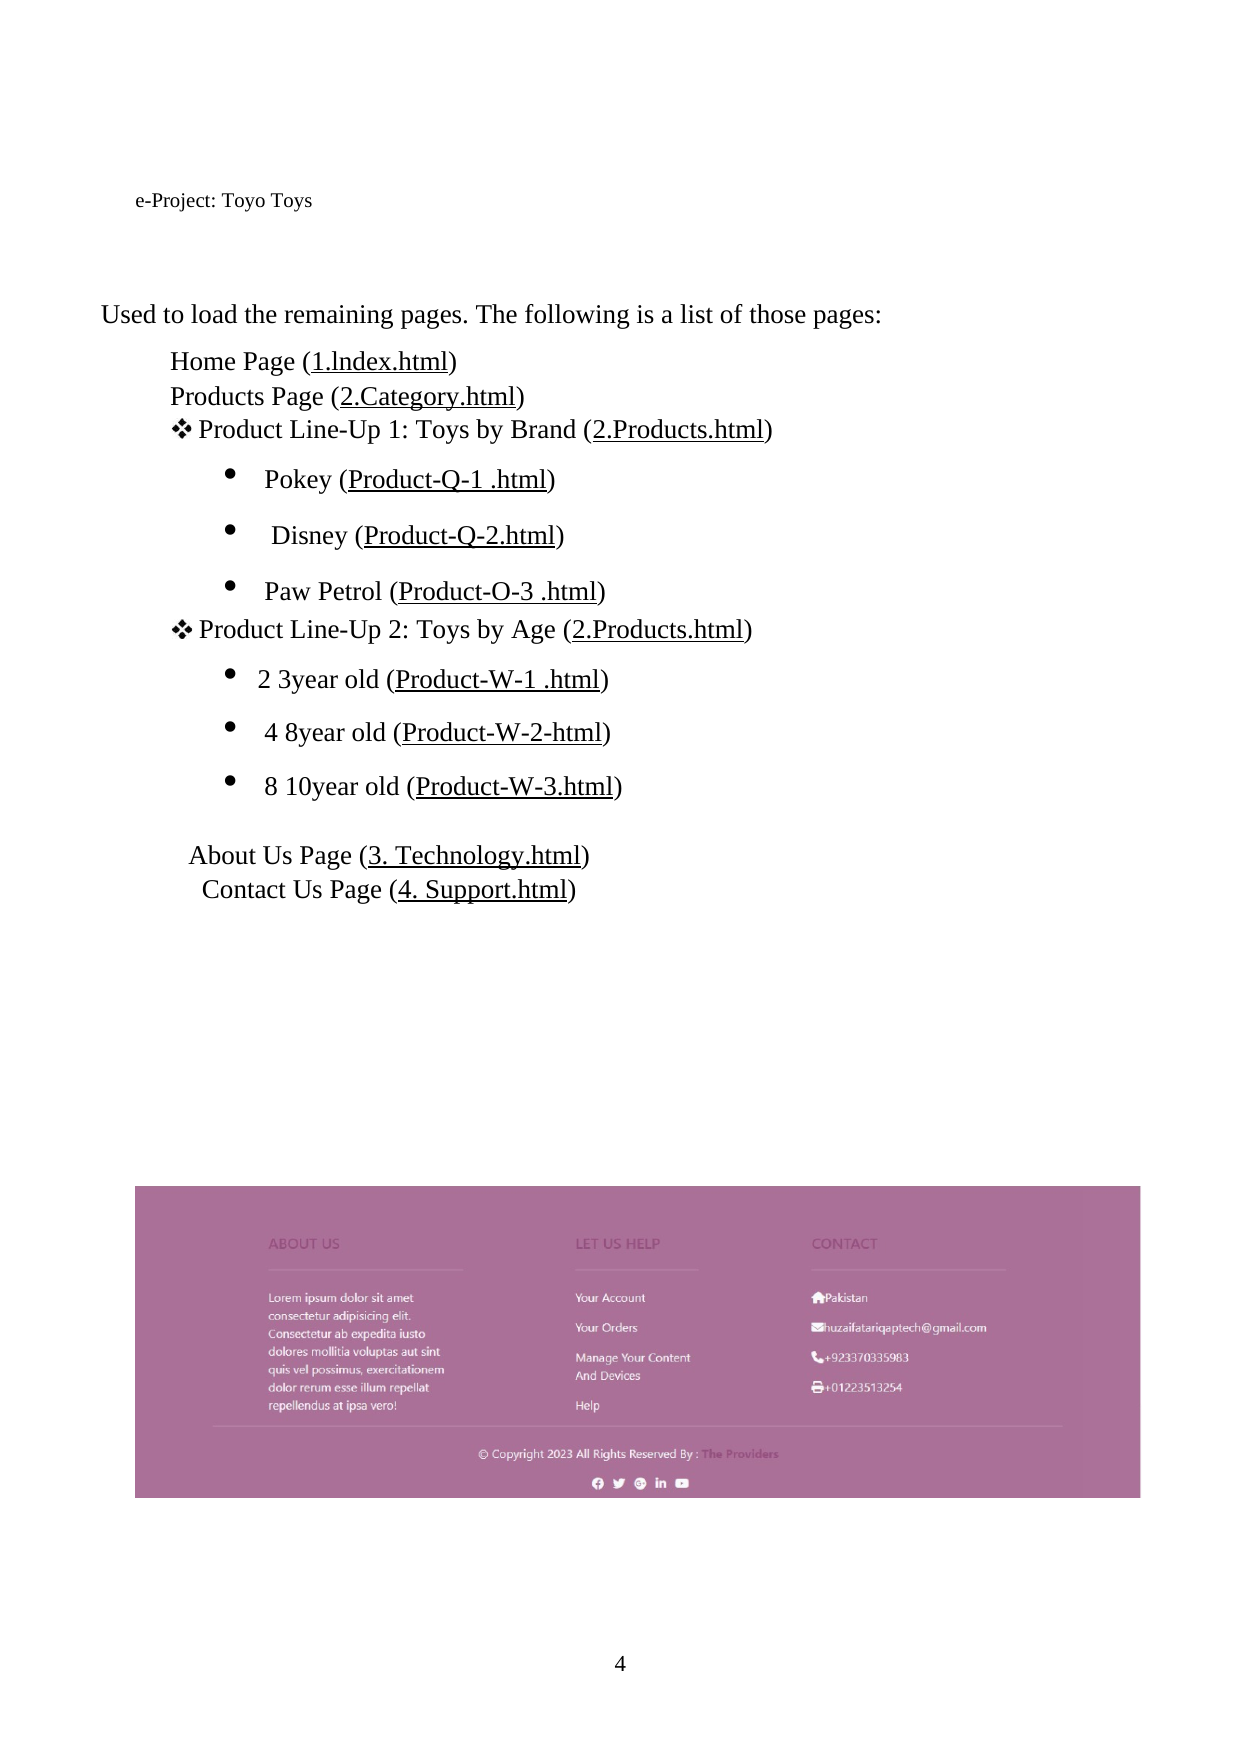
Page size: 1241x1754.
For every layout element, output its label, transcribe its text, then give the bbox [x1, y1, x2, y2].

text Products Page (2.Category.html) [170, 380, 1106, 411]
picture [171, 418, 192, 439]
picture [135, 1186, 1142, 1498]
picture [171, 619, 193, 639]
list Disney (Product-Q-2.html) [222, 504, 1106, 554]
list 4 8year old (Product-W-2-html) [222, 701, 1106, 751]
list 8 10year old (Product-W-3.html) [222, 755, 1106, 805]
text Contact Us Page (4. Support.html) [136, 873, 642, 904]
text Product Line-Up 2: Toys by Age (2.Products.html) [172, 613, 1106, 645]
text Product Line-Up 1: Toys by Brand (2.Products.html) [172, 413, 1106, 445]
list 2 3year old (Product-W-1 .html) [222, 647, 1106, 698]
text About Us Page (3. Technology.html) [136, 839, 642, 870]
list Pokey (Product-Q-1 .html) [222, 447, 1106, 498]
list Paw Petrol (Product-O-3 .html) [222, 560, 1106, 610]
text Used to load the remaining pages. The following is a list of those pages: [101, 298, 1106, 329]
text Home Page (1.lndex.html) [170, 345, 675, 376]
